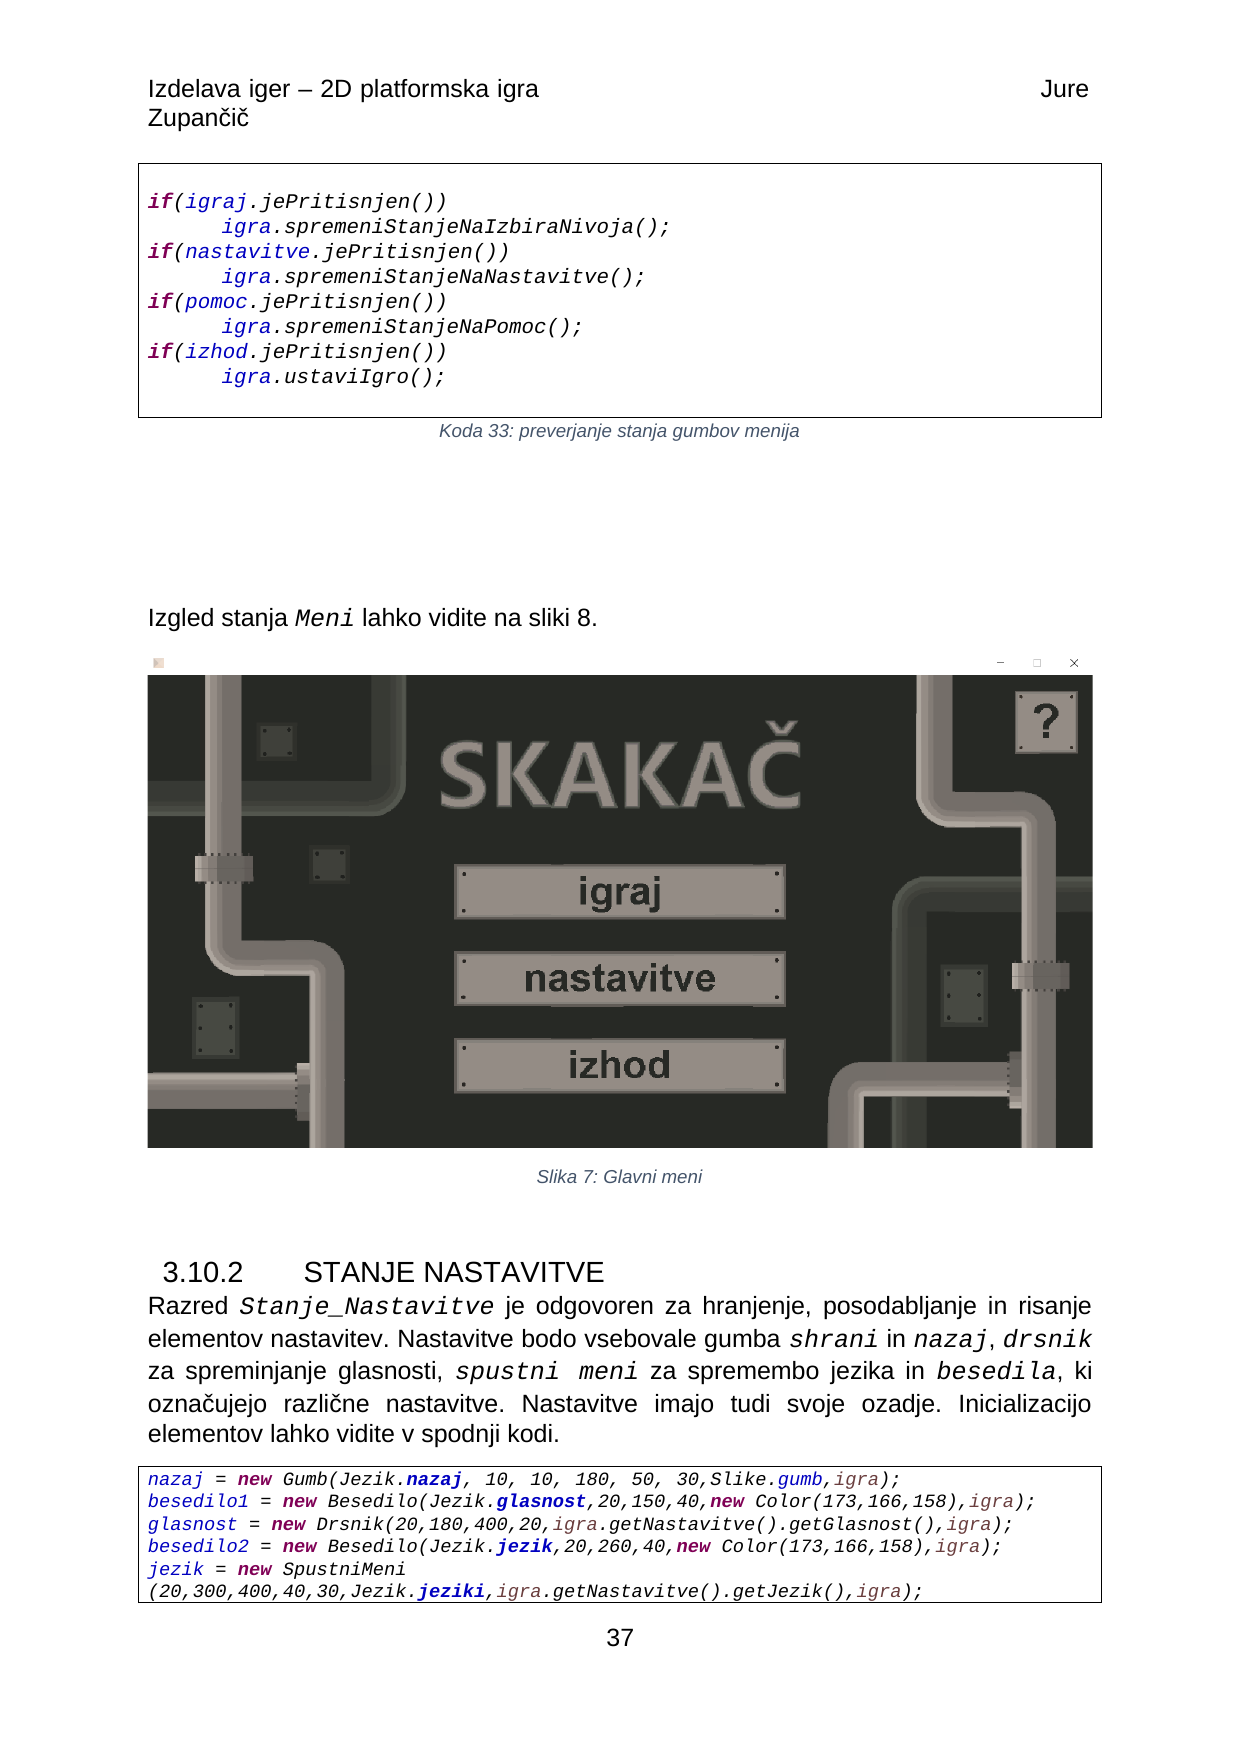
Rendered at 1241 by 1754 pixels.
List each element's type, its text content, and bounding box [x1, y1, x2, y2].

text Razred Stanje_Nastavitve je odgovoren za hranjenje, posodabljanje in risanje elementov nastavitev. Nastavitve bodo vsebovale gumba shrani in nazaj, drsnik za spreminjanje glasnosti, spustni meni za spremembo jezika in besedila, ki označujejo različne nastavitve. Nastavitve imajo tudi svoje ozadje. Inicializacijo elementov lahko vidite v spodnji kodi. [148, 1291, 1093, 1448]
text besedilo2 = new Besedilo(Jezik.jezik,20,260,40,new Color(173,166,158),igra); [139, 1534, 1101, 1556]
text (20,300,400,40,30,Jezik.jeziki,igra.getNastavitve().getJezik(),igra); [139, 1579, 1101, 1602]
text igra.spremeniStanjeNaNastavitve(); [139, 263, 1101, 288]
text if(pomoc.jePritisnjen()) [139, 288, 1101, 313]
text if(nastavitve.jePritisnjen()) [139, 238, 1101, 263]
text besedilo1 = new Besedilo(Jezik.glasnost,20,150,40,new Color(173,166,158),igra); [139, 1489, 1101, 1511]
text igra.spremeniStanjeNaPomoc(); [139, 313, 1101, 338]
picture [147, 652, 1093, 1148]
text glasnost = new Drsnik(20,180,400,20,igra.getNastavitve().getGlasnost(),igra); [139, 1511, 1101, 1534]
text if(igraj.jePritisnjen()) [139, 188, 1101, 213]
text igra.ustaviIgro(); [139, 363, 1101, 390]
text igra.spremeniStanjeNaIzbiraNivoja(); [139, 213, 1101, 238]
subtitle STANJE NASTAVITVE [162, 1255, 1093, 1289]
text jezik = new SpustniMeni [139, 1556, 1101, 1579]
text if(izhod.jePritisnjen()) [139, 338, 1101, 363]
text Izgled stanja Meni lahko vidite na sliki 8. [148, 603, 1093, 634]
text nazaj = new Gumb(Jezik.nazaj, 10, 10, 180, 50, 30,Slike.gumb,igra); [139, 1467, 1101, 1489]
